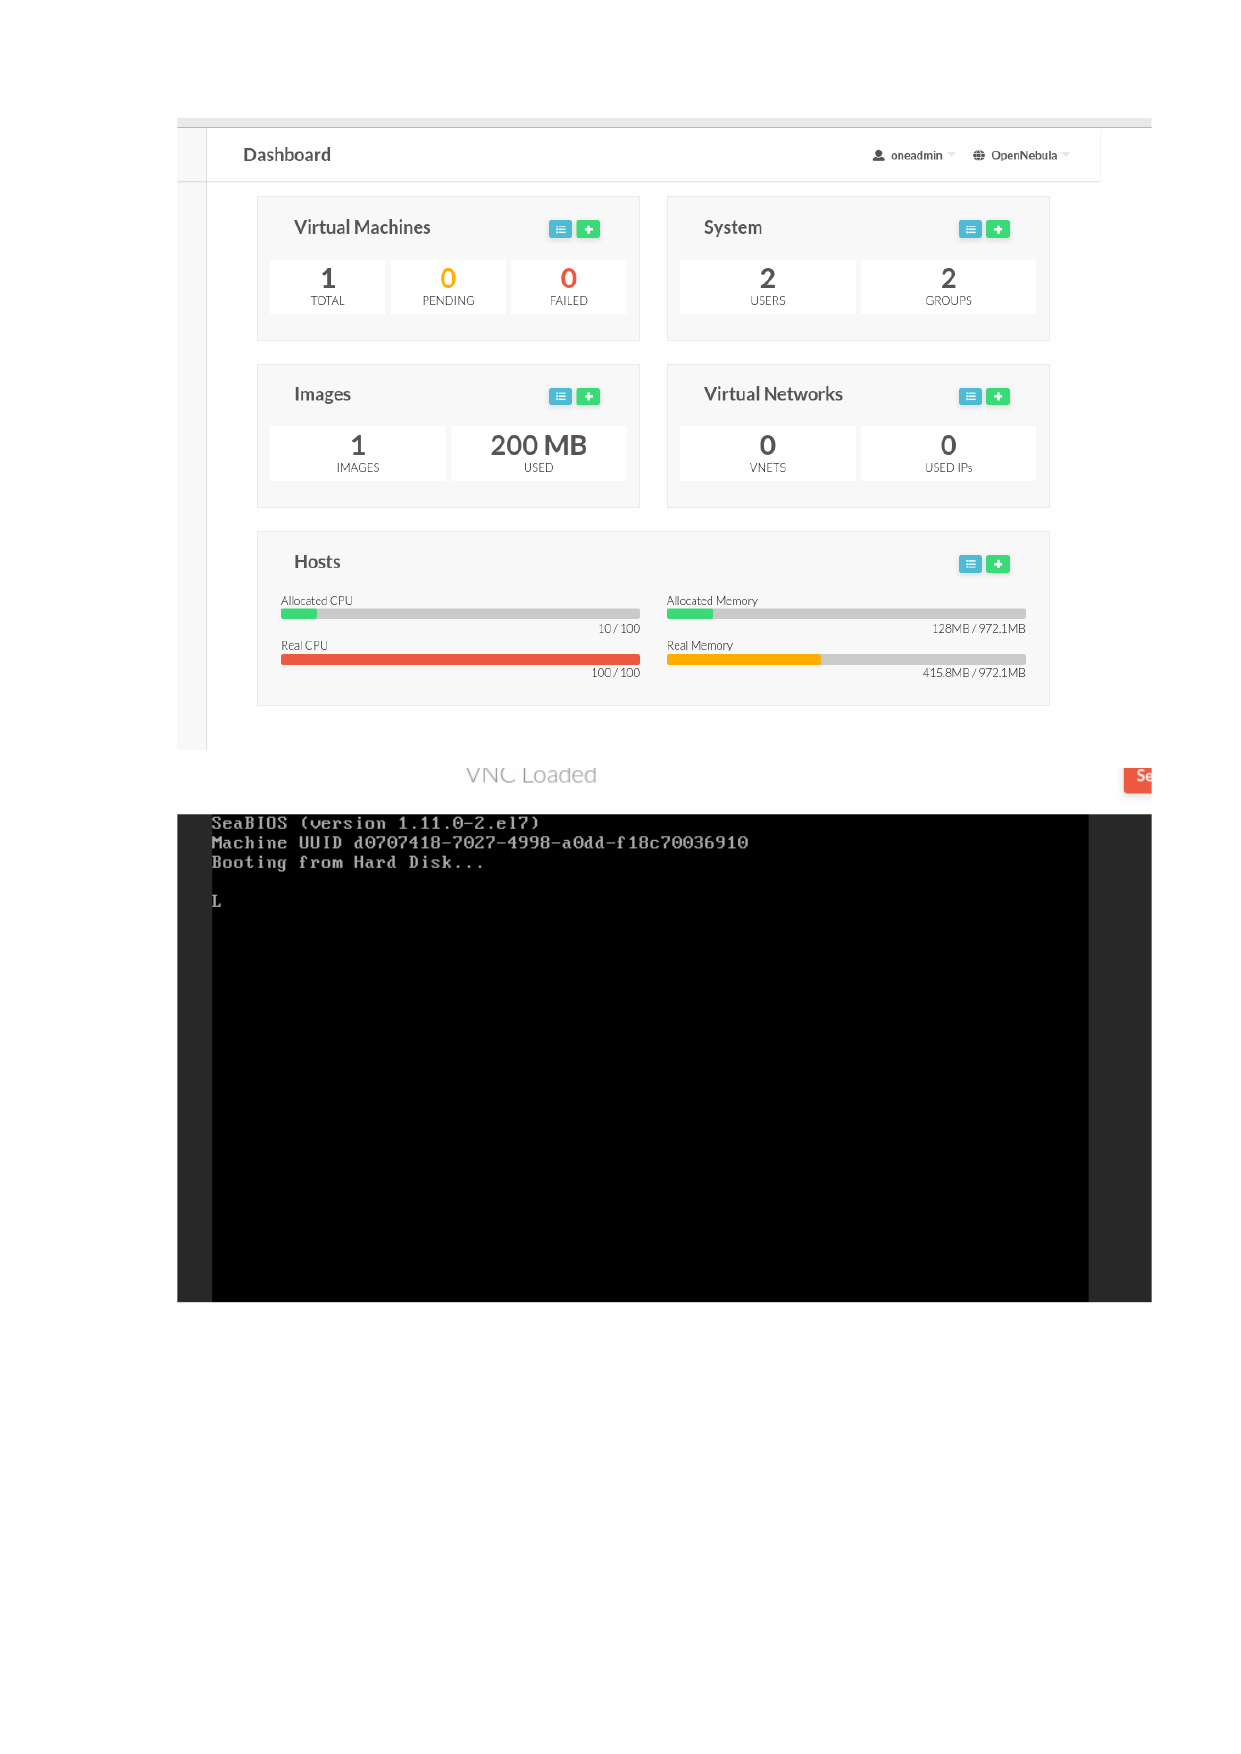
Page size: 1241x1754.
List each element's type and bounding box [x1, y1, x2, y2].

picture [177, 768, 1152, 1351]
picture [177, 118, 1152, 750]
